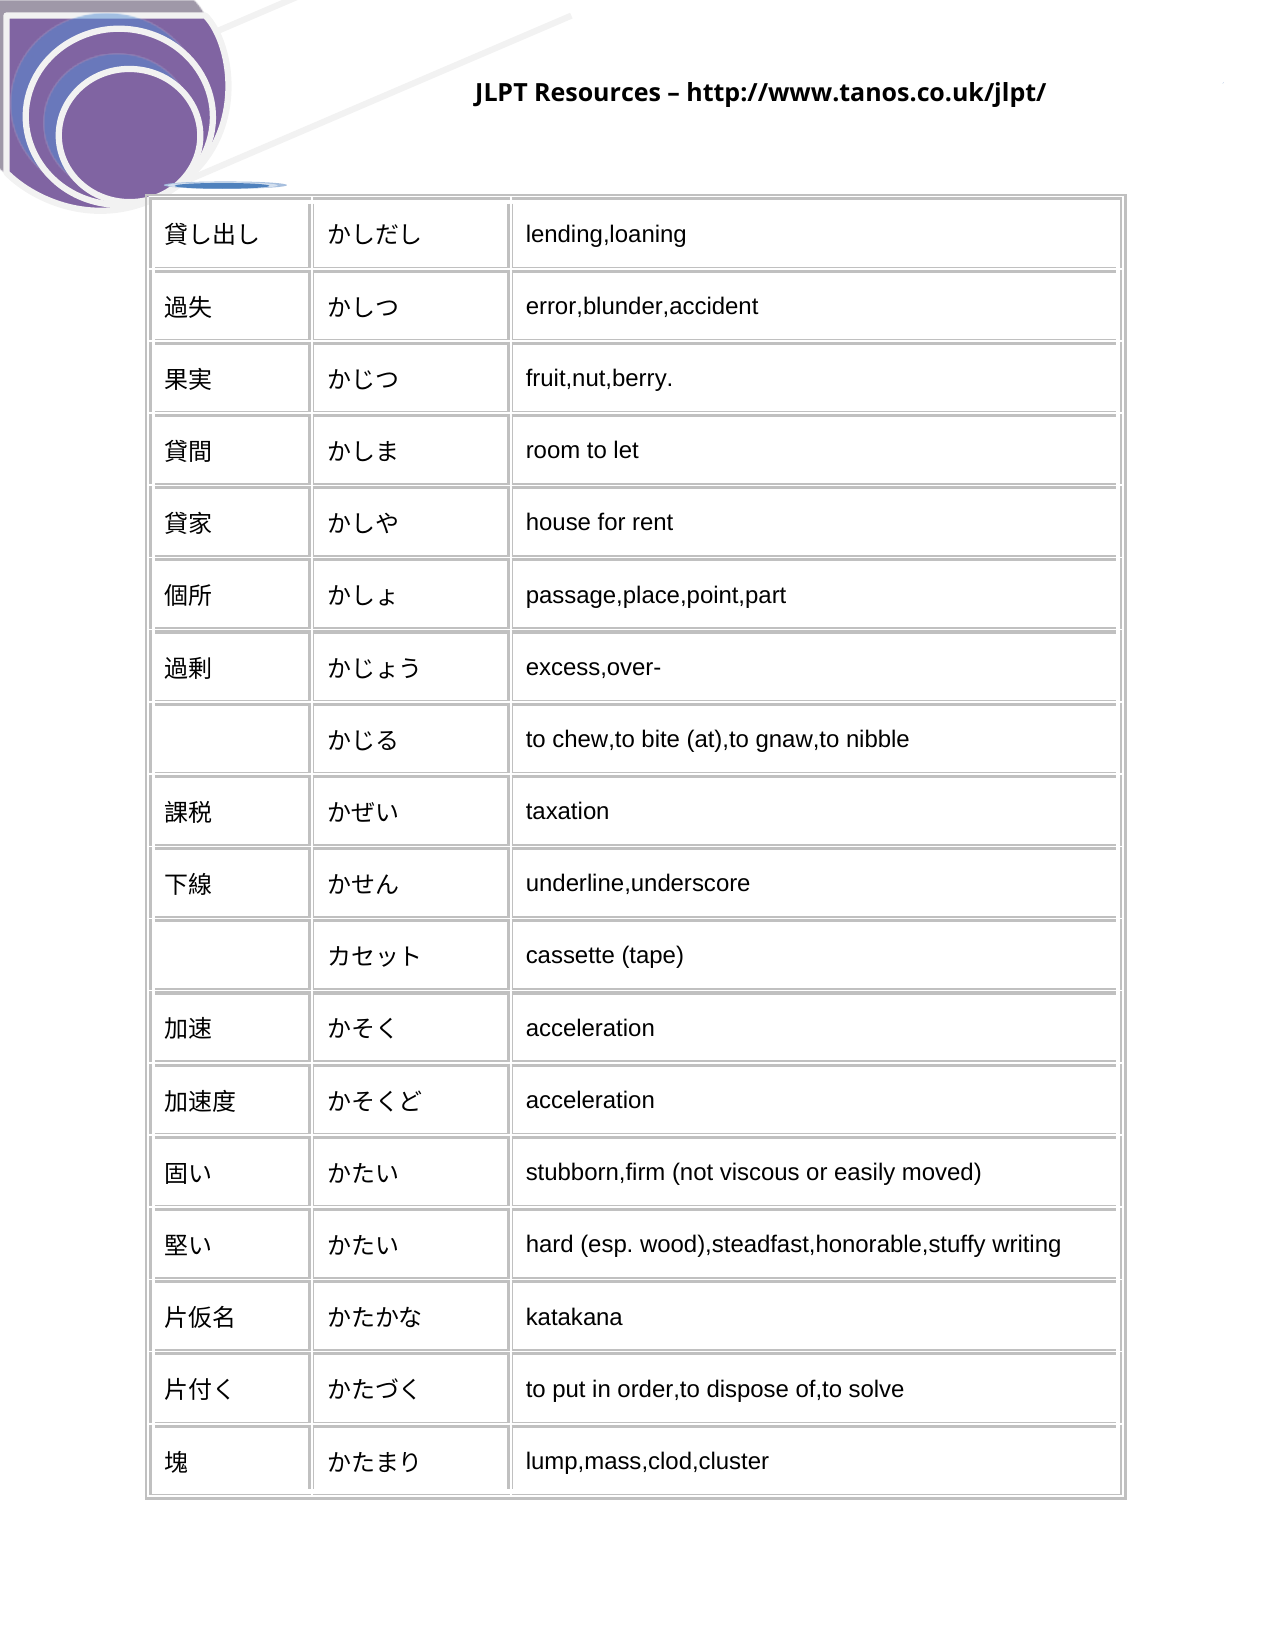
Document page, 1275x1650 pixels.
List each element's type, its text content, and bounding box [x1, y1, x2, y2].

table_cell かそく [314, 995, 507, 1060]
table_cell かしだし [311, 196, 510, 266]
table_cell lump,mass,clod,cluster [510, 1421, 1123, 1493]
table_cell fruit,nut,berry. [510, 339, 1123, 411]
table_cell 下線 [149, 844, 311, 916]
table_cell かたづく [314, 1355, 507, 1421]
table_cell katakana [510, 1277, 1123, 1349]
table_cell かたい [314, 1211, 507, 1277]
table_cell house for rent [510, 483, 1123, 555]
table_cell stubborn,firm (not viscous or easily moved) [510, 1133, 1123, 1205]
table_cell 貸家 [149, 483, 311, 555]
table_cell かそくど [314, 1067, 507, 1133]
table_cell taxation [510, 772, 1123, 844]
table_cell かしつ [314, 273, 507, 338]
table_cell acceleration [510, 1060, 1123, 1133]
table_cell かぜい [314, 778, 507, 844]
table_cell かたい [314, 1139, 507, 1205]
table_cell かしや [314, 489, 507, 555]
table_cell 貸間 [149, 411, 311, 483]
table_cell 塊 [149, 1421, 311, 1493]
table_cell [149, 916, 311, 988]
table_cell 貸し出し [152, 200, 311, 266]
table_cell to chew,to bite (at),to gnaw,to nibble [510, 700, 1123, 772]
table_cell error,blunder,accident [510, 266, 1123, 338]
table_cell かたかな [314, 1283, 507, 1349]
table_cell 片付く [149, 1349, 311, 1421]
table_cell かじょう [314, 634, 507, 699]
table_cell [149, 700, 311, 772]
table_cell 個所 [149, 555, 311, 627]
table_cell かたまり [311, 1421, 510, 1493]
table_cell 果実 [149, 339, 311, 411]
table_cell 過失 [149, 266, 311, 338]
table_cell excess,over- [510, 627, 1123, 699]
table_cell 加速度 [149, 1060, 311, 1133]
table_cell passage,place,point,part [510, 555, 1123, 627]
table_cell 加速 [149, 988, 311, 1060]
table_cell かせん [314, 850, 507, 916]
table_cell 固い [149, 1133, 311, 1205]
table_cell 堅い [149, 1205, 311, 1277]
table_cell かしょ [314, 561, 507, 627]
table_cell かじる [314, 706, 507, 772]
table_cell 過剰 [149, 627, 311, 699]
table_cell hard (esp. wood),steadfast,honorable,stuffy writing [510, 1205, 1123, 1277]
table_cell カセット [314, 922, 507, 988]
table_cell 課税 [149, 772, 311, 844]
table_cell underline,underscore [510, 844, 1123, 916]
table_cell cassette (tape) [510, 916, 1123, 988]
table_cell 片仮名 [149, 1277, 311, 1349]
table_cell lending,loaning [510, 196, 1123, 266]
table_cell acceleration [510, 988, 1123, 1060]
table_cell to put in order,to dispose of,to solve [510, 1349, 1123, 1421]
table_cell かしま [314, 417, 507, 483]
table_cell かじつ [314, 345, 507, 411]
table_cell room to let [510, 411, 1123, 483]
